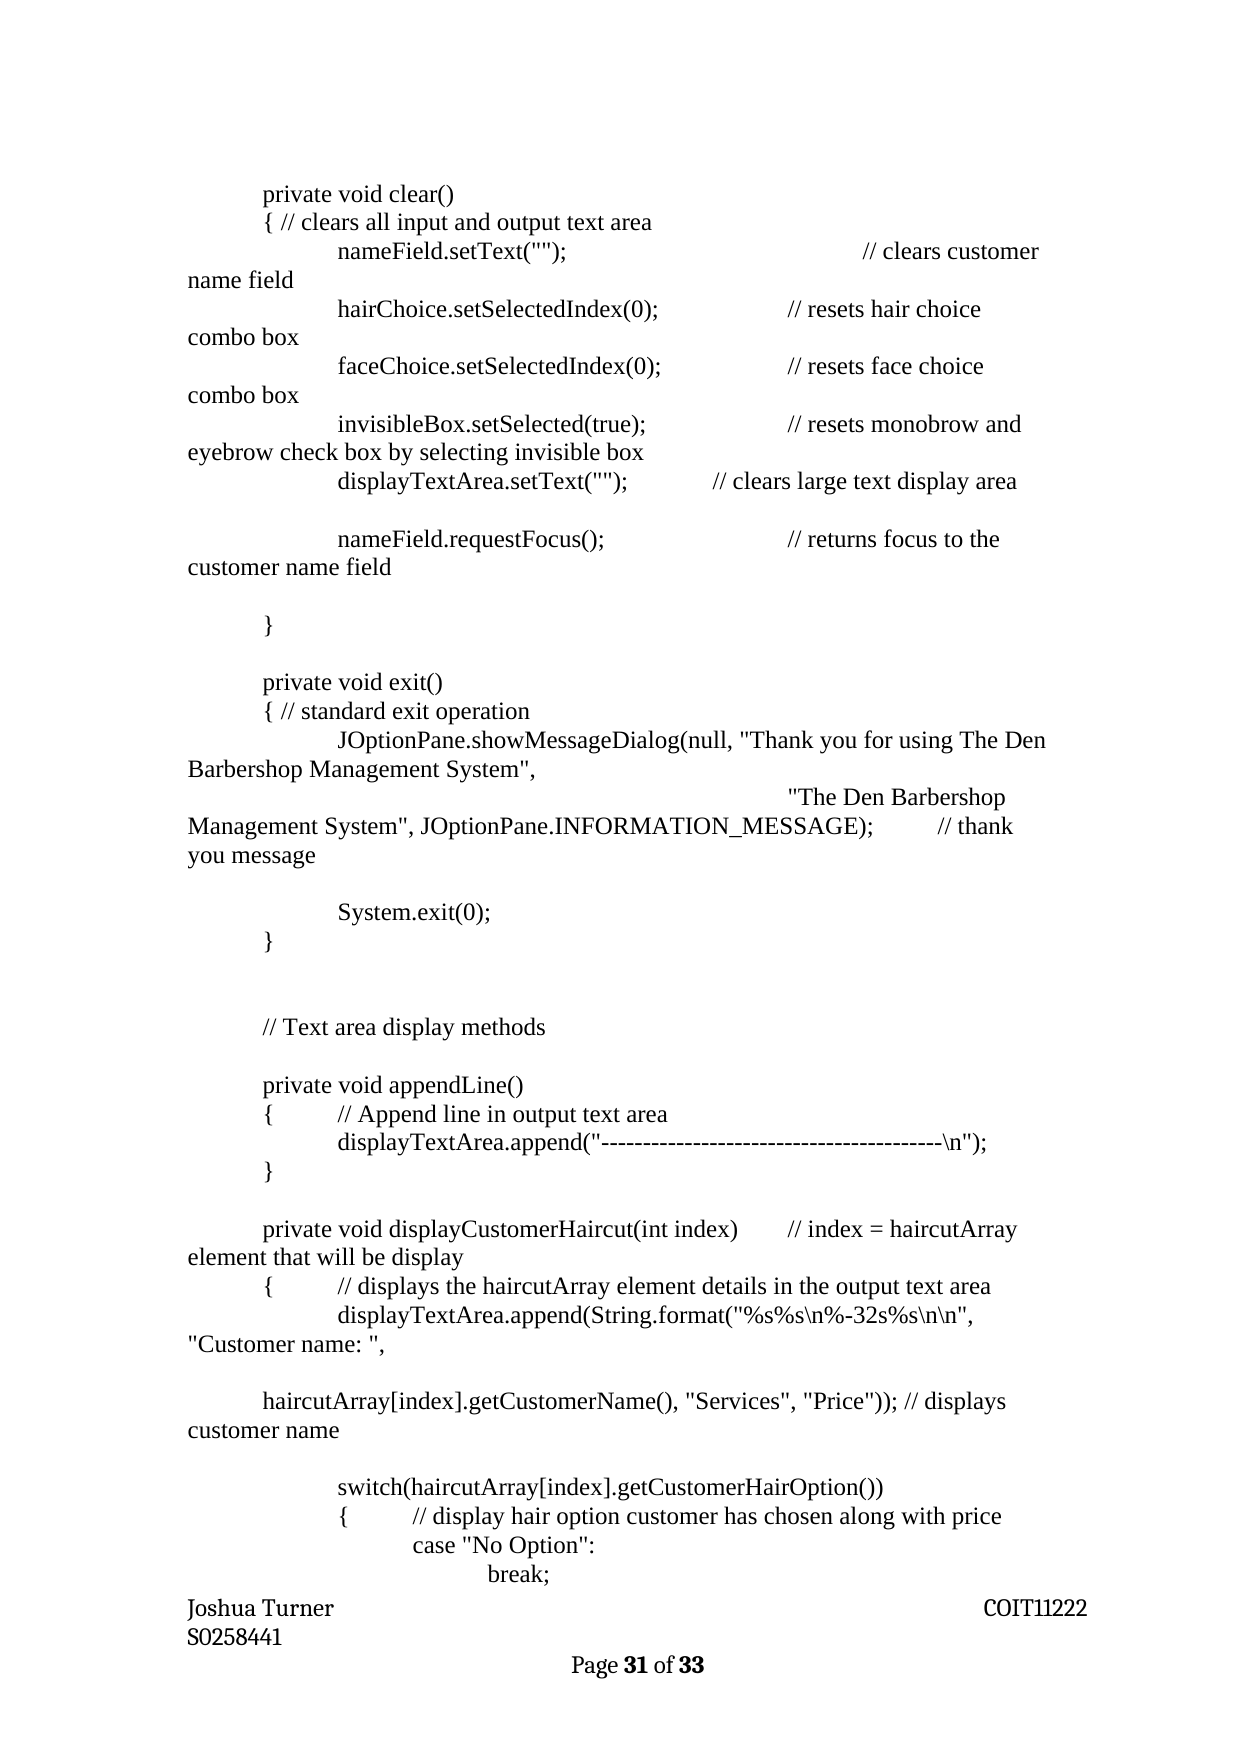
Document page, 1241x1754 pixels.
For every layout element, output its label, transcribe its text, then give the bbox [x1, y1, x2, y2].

text nameField.setText(""); // clears customer name field [187, 236, 1053, 294]
text System.exit(0); [187, 897, 1053, 926]
text switch(haircutArray[index].getCustomerHairOption()) [187, 1472, 1053, 1501]
text { // display hair option customer has chosen along with price [187, 1501, 1053, 1530]
text invisibleBox.setSelected(true); // resets monobrow and eyebrow check box by selecting invisible box [187, 409, 1053, 466]
text { // displays the haircutArray element details in the output text area [187, 1271, 1053, 1300]
text private void appendLine() [187, 1070, 1053, 1099]
text displayTextArea.setText(""); // clears large text display area [187, 466, 1053, 495]
text { // Append line in output text area [187, 1099, 1053, 1127]
text faceChoice.setSelectedIndex(0); // resets face choice combo box [187, 351, 1053, 409]
text displayTextArea.append(String.format("%s%s\n%-32s%s\n\n", "Customer name: ", [187, 1300, 1053, 1357]
text displayTextArea.append("-----------------------------------------\n"); [187, 1127, 1053, 1156]
text hairChoice.setSelectedIndex(0); // resets hair choice combo box [187, 294, 1053, 351]
text "The Den Barbershop Management System", JOptionPane.INFORMATION_MESSAGE); // thank you message [187, 782, 1053, 869]
text // Text area display methods [187, 1012, 1053, 1041]
text nameField.requestFocus(); // returns focus to the customer name field [187, 524, 1053, 581]
text private void clear() [187, 179, 1053, 207]
text } [187, 926, 1053, 955]
text private void displayCustomerHaircut(int index) // index = haircutArray element that will be display [187, 1214, 1053, 1271]
text case "No Option": [187, 1530, 1053, 1559]
text break; [187, 1559, 1053, 1587]
text haircutArray[index].getCustomerName(), "Services", "Price")); // displays customer name [187, 1357, 1053, 1444]
text } [187, 610, 1053, 639]
text { // standard exit operation [187, 696, 1053, 725]
text JOptionPane.showMessageDialog(null, "Thank you for using The Den Barbershop Management System", [187, 725, 1053, 782]
text } [187, 1156, 1053, 1185]
text { // clears all input and output text area [187, 207, 1053, 236]
text private void exit() [187, 667, 1053, 696]
